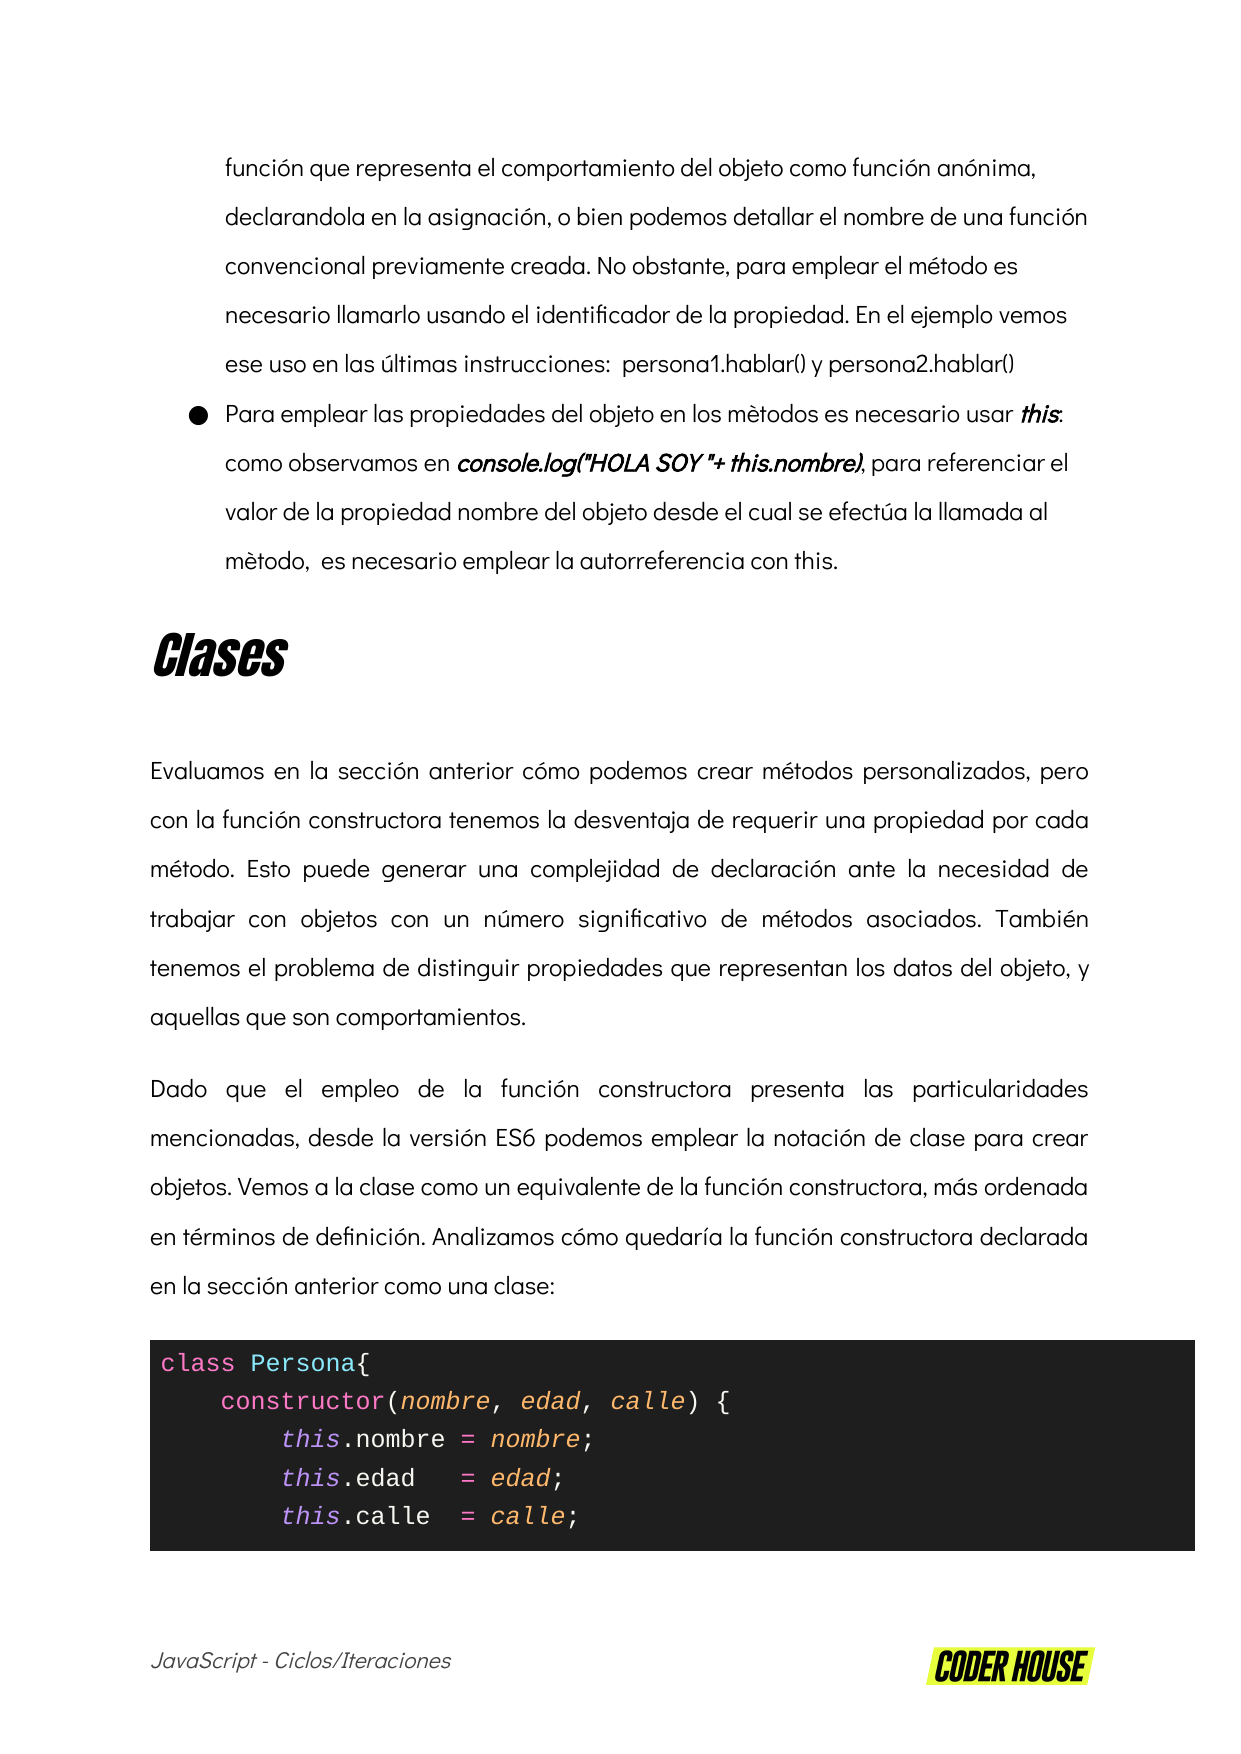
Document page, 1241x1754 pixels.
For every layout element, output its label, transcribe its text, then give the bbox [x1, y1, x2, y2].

text Clases [150, 617, 1090, 693]
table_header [150, 1340, 1195, 1551]
picture [922, 1641, 1099, 1691]
list Para emplear las propiedades del objeto en los mètodos es necesario usar this: como observamos en console.log("HOLA SOY "+ this.nombre), para referenciar el valor de la propiedad nombre del objeto desde el cual se efectúa la llamada al mètodo, es necesario emplear la autorreferencia con this. [187, 396, 1090, 576]
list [187, 150, 1090, 379]
text Dado que el empleo de la función constructora presenta las particularidades mencionadas, desde la versión ES6 podemos emplear la notación de clase para crear objetos. Vemos a la clase como un equivalente de la función constructora, más ordenada en términos de definición. Analizamos cómo quedaría la función constructora declarada en la sección anterior como una clase: [150, 1071, 1090, 1301]
text Evaluamos en la sección anterior cómo podemos crear métodos personalizados, pero con la función constructora tenemos la desventaja de requerir una propiedad por cada método. Esto puede generar una complejidad de declaración ante la necesidad de trabajar con objetos con un número significativo de métodos asociados. También tenemos el problema de distinguir propiedades que representan los datos del objeto, y aquellas que son comportamientos. [150, 753, 1090, 1032]
